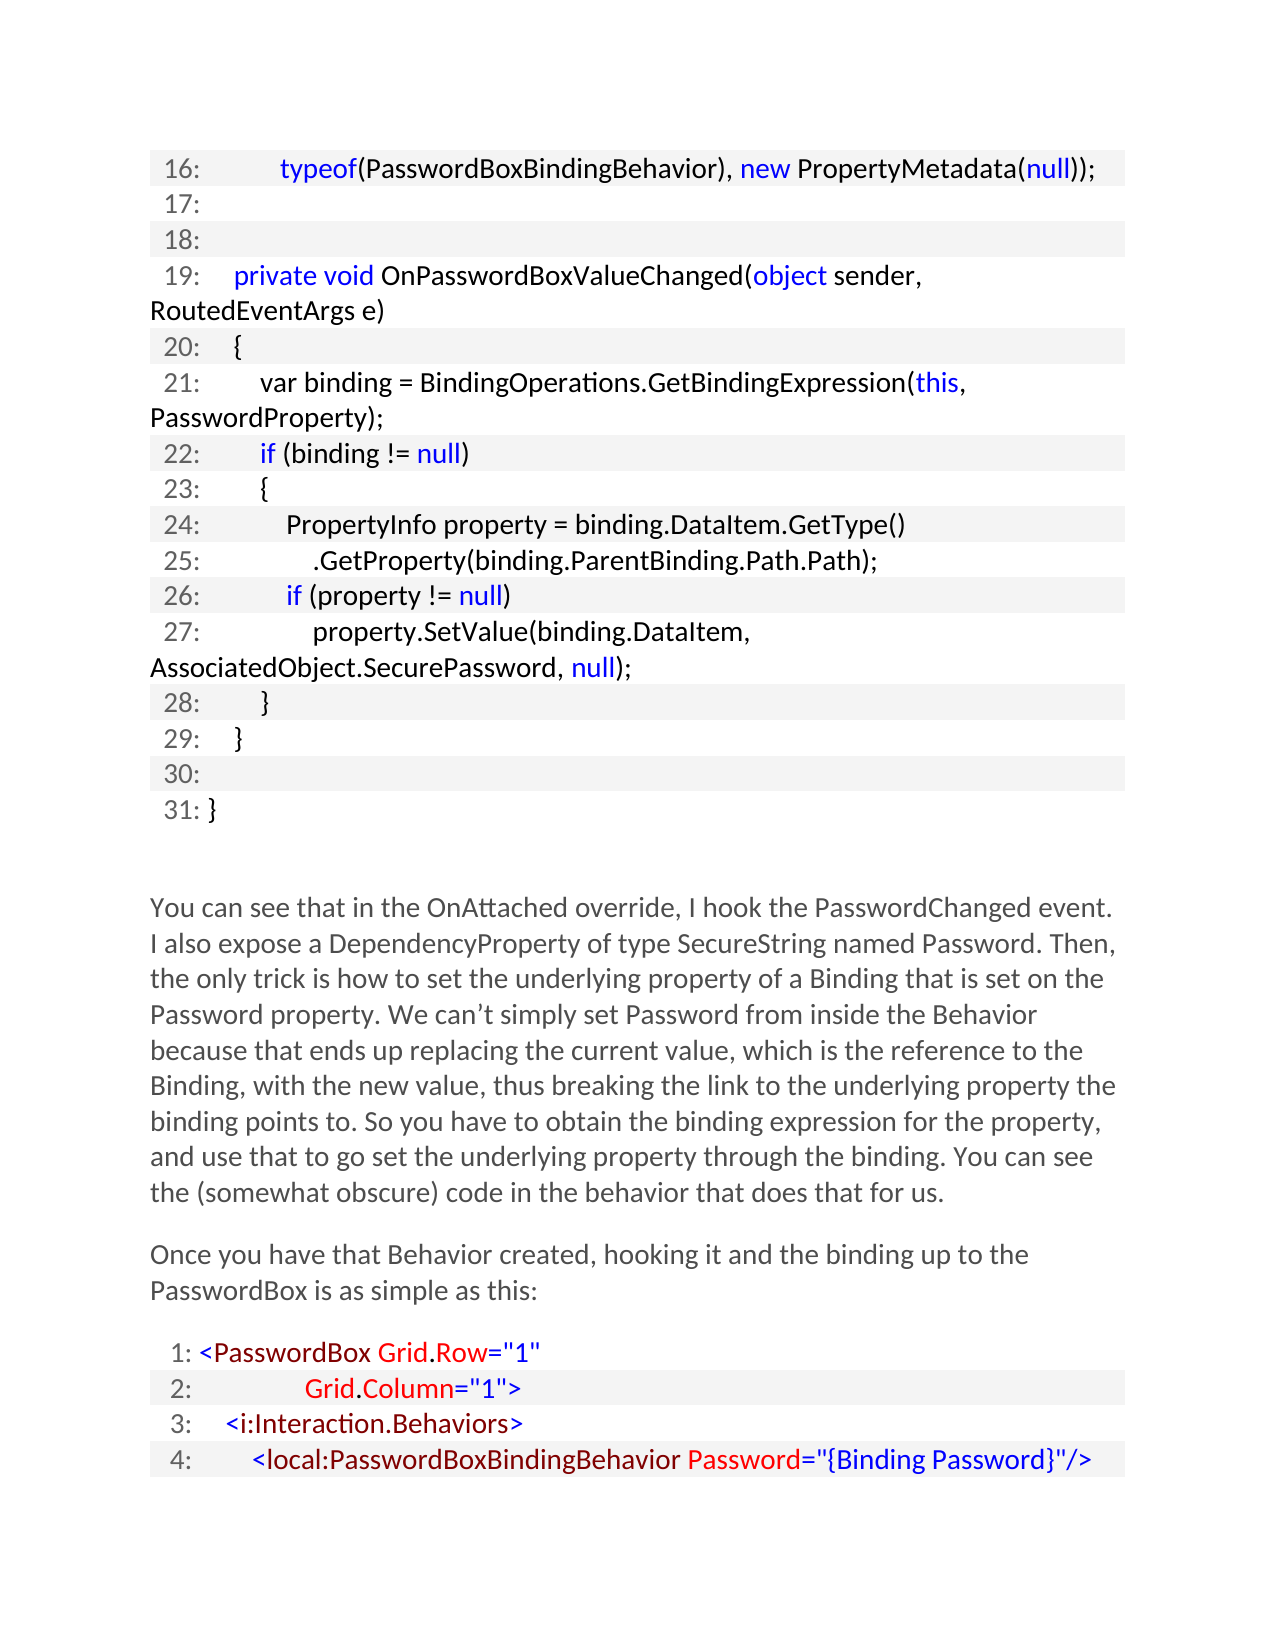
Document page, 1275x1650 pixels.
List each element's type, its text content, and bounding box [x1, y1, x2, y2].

text 24: PropertyInfo property = binding.DataItem.GetType() [150, 506, 1125, 542]
text 31: } [150, 791, 1125, 827]
text 28: } [150, 684, 1125, 720]
text 29: } [150, 720, 1125, 756]
text 2: Grid.Column="1"> [150, 1370, 1125, 1405]
text 19: private void OnPasswordBoxValueChanged(object sender, RoutedEventArgs e) [150, 257, 1125, 328]
text 23: { [150, 471, 1125, 506]
text 20: { [150, 328, 1125, 364]
text 17: [150, 186, 1125, 221]
text You can see that in the OnAttached override, I hook the PasswordChanged event. I also expose a DependencyProperty of type SecureString named Password. Then, the only trick is how to set the underlying property of a Binding that is set on the Password property. We can’t simply set Password from inside the Behavior because that ends up replacing the current value, which is the reference to the Binding, with the new value, thus breaking the link to the underlying property the binding points to. So you have to obtain the binding expression for the property, and use that to go set the underlying property through the binding. You can see the (somewhat obscure) code in the behavior that does that for us. [150, 889, 1125, 1210]
text 22: if (binding != null) [150, 435, 1125, 471]
text 21: var binding = BindingOperations.GetBindingExpression(this, PasswordProperty); [150, 364, 1125, 435]
text 3: <i:Interaction.Behaviors> [150, 1405, 1125, 1441]
text 27: property.SetValue(binding.DataItem, AssociatedObject.SecurePassword, null); [150, 613, 1125, 684]
text 26: if (property != null) [150, 577, 1125, 613]
text 25: .GetProperty(binding.ParentBinding.Path.Path); [150, 542, 1125, 577]
text 18: [150, 221, 1125, 257]
text 16: typeof(PasswordBoxBindingBehavior), new PropertyMetadata(null)); [150, 150, 1125, 186]
text 1: <PasswordBox Grid.Row="1" [150, 1334, 1125, 1370]
text Once you have that Behavior created, hooking it and the binding up to the PasswordBox is as simple as this: [150, 1236, 1125, 1307]
text 30: [150, 756, 1125, 791]
text 4: <local:PasswordBoxBindingBehavior Password="{Binding Password}"/> [150, 1441, 1125, 1477]
